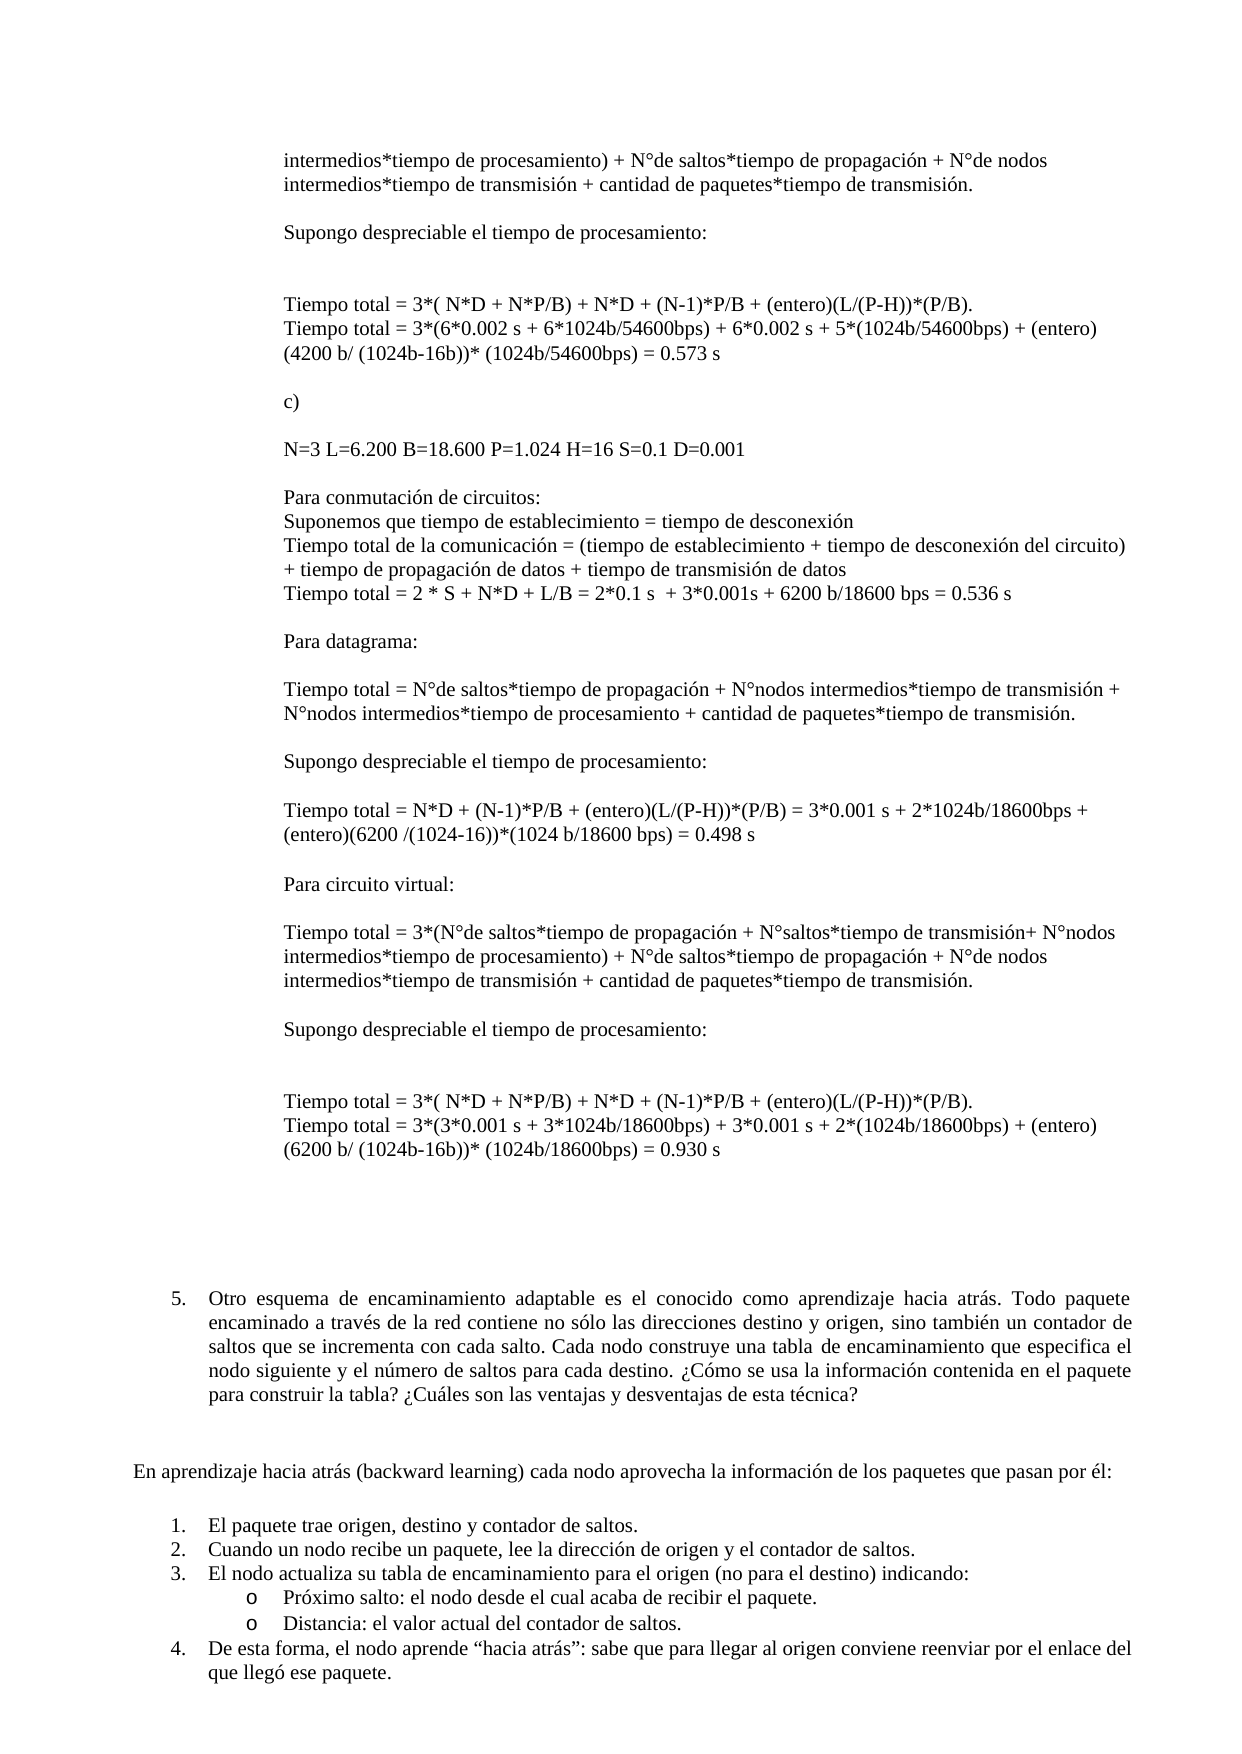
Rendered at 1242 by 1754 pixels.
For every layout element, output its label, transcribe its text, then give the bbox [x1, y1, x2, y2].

list Para datagrama: [283, 629, 1138, 653]
list Tiempo total = 3*(3*0.001 s + 3*1024b/18600bps) + 3*0.001 s + 2*(1024b/18600bps) + (entero)(6200 b/ (1024b-16b))* (1024b/18600bps) = 0.930 s [283, 1113, 1138, 1161]
text En aprendizaje hacia atrás (backward learning) cada nodo aprovecha la información de los paquetes que pasan por él: [133, 1459, 1138, 1483]
list Tiempo total = 3*( N*D + N*P/B) + N*D + (N-1)*P/B + (entero)(L/(P-H))*(P/B). [283, 292, 1138, 316]
list Tiempo total = N*D + (N-1)*P/B + (entero)(L/(P-H))*(P/B) = 3*0.001 s + 2*1024b/18600bps + (entero)(6200 /(1024-16))*(1024 b/18600 bps) = 0.498 s [283, 798, 1138, 846]
list Tiempo total = N°de saltos*tiempo de propagación + N°nodos intermedios*tiempo de transmisión + N°nodos intermedios*tiempo de procesamiento + cantidad de paquetes*tiempo de transmisión. [283, 677, 1138, 725]
list Para conmutación de circuitos: [283, 485, 1131, 509]
list Tiempo total = 3*(6*0.002 s + 6*1024b/54600bps) + 6*0.002 s + 5*(1024b/54600bps) + (entero)(4200 b/ (1024b-16b))* (1024b/54600bps) = 0.573 s [283, 316, 1138, 364]
list N=3 L=6.200 B=18.600 P=1.024 H=16 S=0.1 D=0.001 [283, 437, 1138, 461]
list Para circuito virtual: [283, 872, 1138, 896]
list Otro esquema de encaminamiento adaptable es el conocido como aprendizaje hacia atrás. Todo paquete encaminado a través de la red contiene no sólo las direcciones destino y origen, sino también un contador de saltos que se incrementa con cada salto. Cada nodo construye una tabla de encaminamiento que especifica el nodo siguiente y el número de saltos para cada destino. ¿Cómo se usa la información contenida en el paquete para construir la tabla? ¿Cuáles son las ventajas y desventajas de esta técnica? [171, 1286, 1132, 1406]
list Supongo despreciable el tiempo de procesamiento: [283, 220, 1138, 244]
list Tiempo total = 2 * S + N*D + L/B = 2*0.1 s + 3*0.001s + 6200 b/18600 bps = 0.536 s [283, 581, 1138, 605]
list Tiempo total = 3*( N*D + N*P/B) + N*D + (N-1)*P/B + (entero)(L/(P-H))*(P/B). [283, 1089, 1138, 1113]
list Supongo despreciable el tiempo de procesamiento: [283, 1016, 1138, 1041]
list El paquete trae origen, destino y contador de saltos. [170, 1512, 1138, 1537]
list Próximo salto: el nodo desde el cual acaba de recibir el paquete. [245, 1672, 1138, 1698]
list Suponemos que tiempo de establecimiento = tiempo de desconexión [283, 509, 1131, 533]
list Supongo despreciable el tiempo de procesamiento: [283, 749, 1138, 773]
list Cuando un nodo recibe un paquete, lee la dirección de origen y el contador de saltos. [170, 1566, 1138, 1590]
list Tiempo total de la comunicación = (tiempo de establecimiento + tiempo de desconexión del circuito) + tiempo de propagación de datos + tiempo de transmisión de datos [283, 533, 1138, 581]
list El nodo actualiza su tabla de encaminamiento para el origen (no para el destino) indicando: [170, 1619, 1138, 1643]
list c) [283, 388, 1138, 413]
